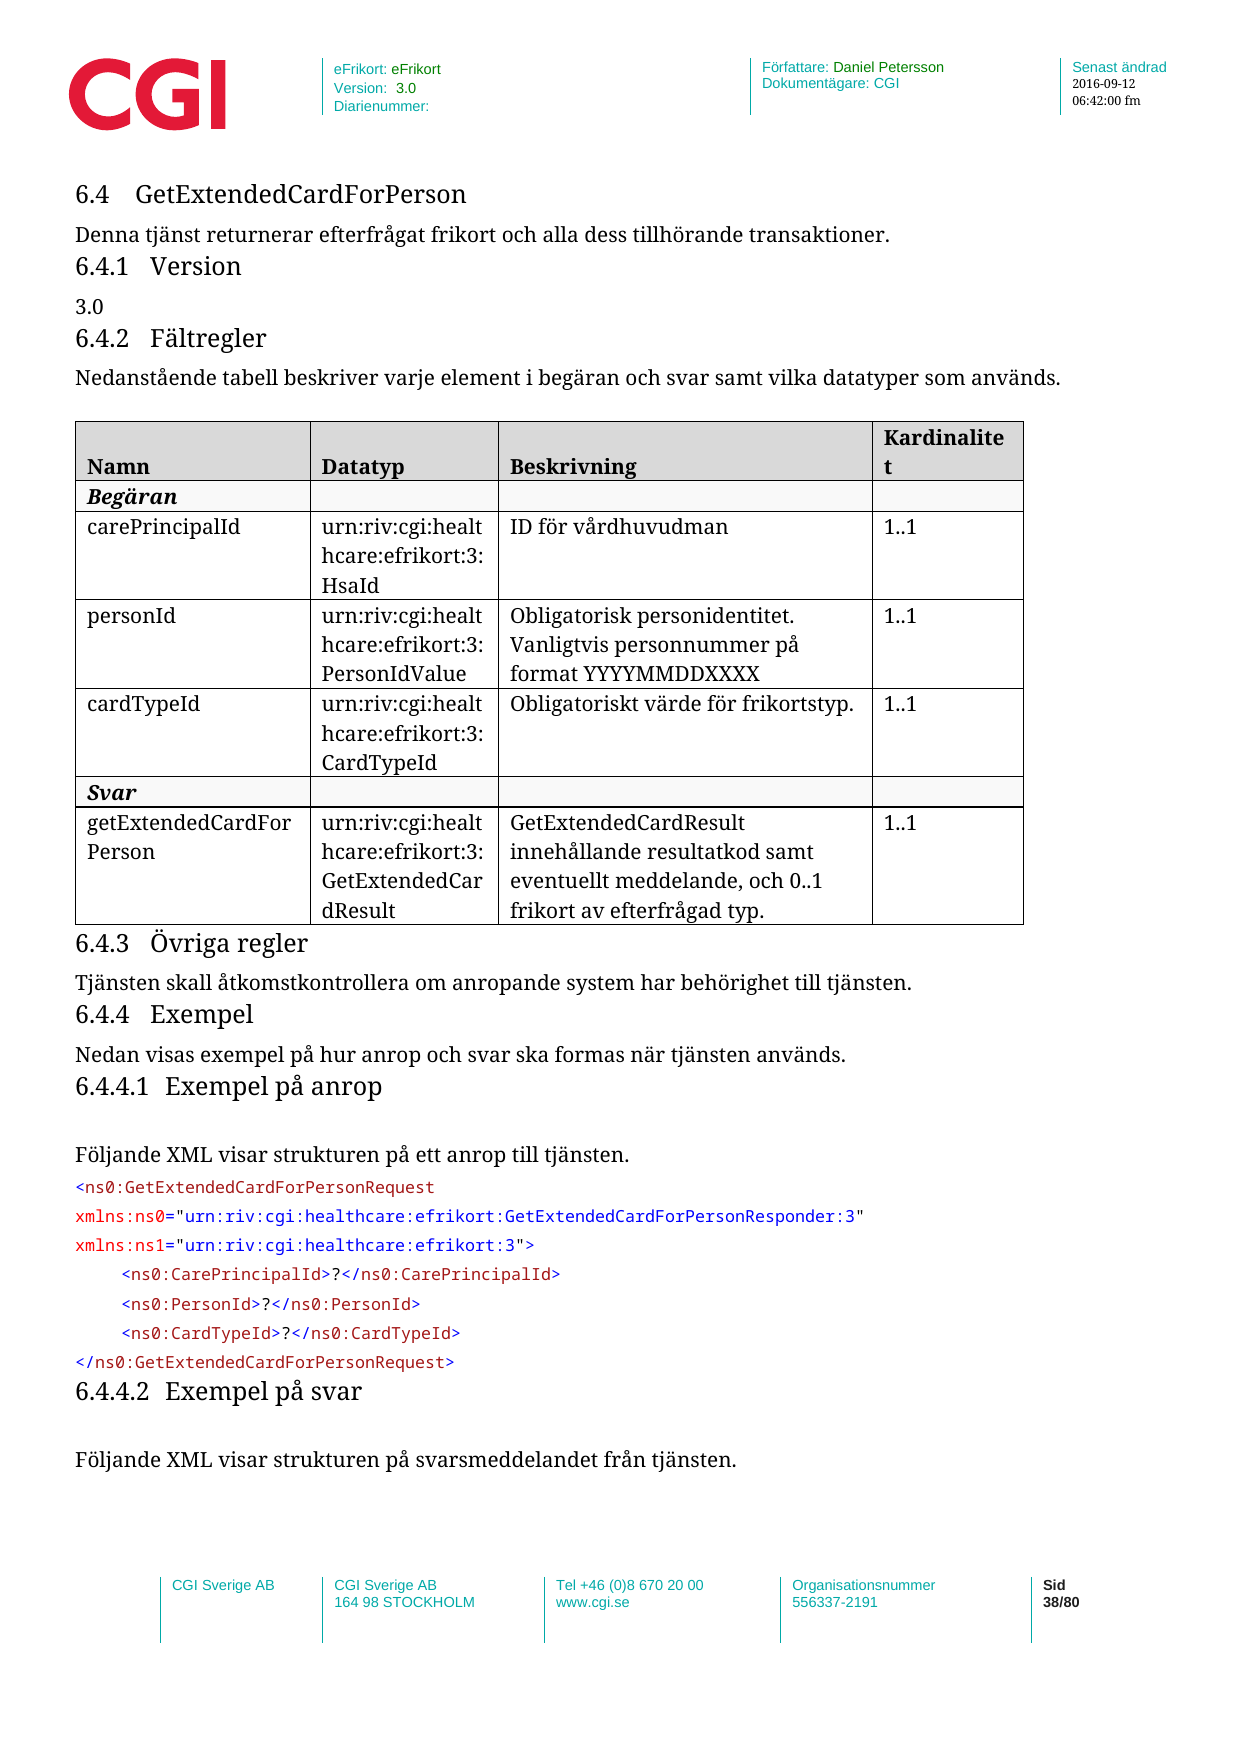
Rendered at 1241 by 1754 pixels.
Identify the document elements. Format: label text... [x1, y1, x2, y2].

text Denna tjänst returnerar efterfrågat frikort och alla dess tillhörande transaktioner. [75, 219, 1165, 249]
subtitle Exempel på anrop [75, 1068, 1165, 1102]
subtitle GetExtendedCardForPerson [75, 177, 1165, 211]
text Tjänsten skall åtkomstkontrollera om anropande system har behörighet till tjänsten. [75, 968, 1165, 997]
table_cell carePrincipalId [76, 512, 310, 599]
table_cell [873, 481, 1023, 511]
table_cell [499, 481, 872, 511]
text <ns0:CarePrincipalId>?</ns0:CarePrincipalId> [121, 1257, 1165, 1286]
table_header Beskrivning [499, 422, 872, 480]
table_cell [873, 777, 1023, 806]
table_cell urn:riv:cgi:healthcare:efrikort:3:CardTypeId [311, 689, 498, 776]
table_cell 1..1 [873, 808, 1023, 924]
table_cell 1..1 [873, 600, 1023, 688]
table_cell urn:riv:cgi:healthcare:efrikort:3:HsaId [311, 512, 498, 599]
text 3.0 [75, 291, 1165, 320]
table_cell cardTypeId [76, 689, 310, 776]
table_header Datatyp [311, 422, 498, 480]
table_cell ID för vårdhuvudman [499, 512, 872, 599]
subtitle Exempel på svar [75, 1373, 1165, 1407]
subtitle Version [75, 249, 1165, 283]
table_header Namn [76, 422, 310, 480]
table_cell [311, 777, 498, 806]
text Nedan visas exempel på hur anrop och svar ska formas när tjänsten används. [75, 1039, 1165, 1068]
table_cell Obligatoriskt värde för frikortstyp. [499, 689, 872, 776]
table_cell getExtendedCardForPerson [76, 808, 310, 924]
table_cell personId [76, 600, 310, 688]
text <ns0:CardTypeId>?</ns0:CardTypeId> [121, 1315, 1165, 1344]
text <ns0:GetExtendedCardForPersonRequest xmlns:ns0="urn:riv:cgi:healthcare:efrikort:GetExtendedCardForPersonResponder:3" xmlns:ns1="urn:riv:cgi:healthcare:efrikort:3"> [75, 1169, 1165, 1257]
table_cell GetExtendedCardResult innehållande resultatkod samt eventuellt meddelande, och 0..1 frikort av efterfrågad typ. [499, 808, 872, 924]
table_cell Obligatorisk personidentitet. Vanligtvis personnummer på format YYYYMMDDXXXX [499, 600, 872, 688]
text </ns0:GetExtendedCardForPersonRequest> [75, 1344, 1165, 1373]
table_cell urn:riv:cgi:healthcare:efrikort:3:PersonIdValue [311, 600, 498, 688]
table_cell Svar [76, 777, 310, 806]
text Följande XML visar strukturen på ett anrop till tjänsten. [75, 1140, 1165, 1169]
table_cell Begäran [76, 481, 310, 511]
subtitle Exempel [75, 997, 1165, 1031]
text <ns0:PersonId>?</ns0:PersonId> [121, 1286, 1165, 1315]
subtitle Övriga regler [75, 925, 1165, 959]
table_header Kardinalitet [873, 422, 1023, 480]
table_cell [499, 777, 872, 806]
text Nedanstående tabell beskriver varje element i begäran och svar samt vilka datatyper som används. [75, 363, 1165, 392]
text Följande XML visar strukturen på svarsmeddelandet från tjänsten. [75, 1445, 1165, 1474]
subtitle Fältregler [75, 320, 1165, 354]
table_cell [311, 481, 498, 511]
table_cell 1..1 [873, 689, 1023, 776]
table_cell 1..1 [873, 512, 1023, 599]
table_cell urn:riv:cgi:healthcare:efrikort:3:GetExtendedCardResult [311, 808, 498, 924]
